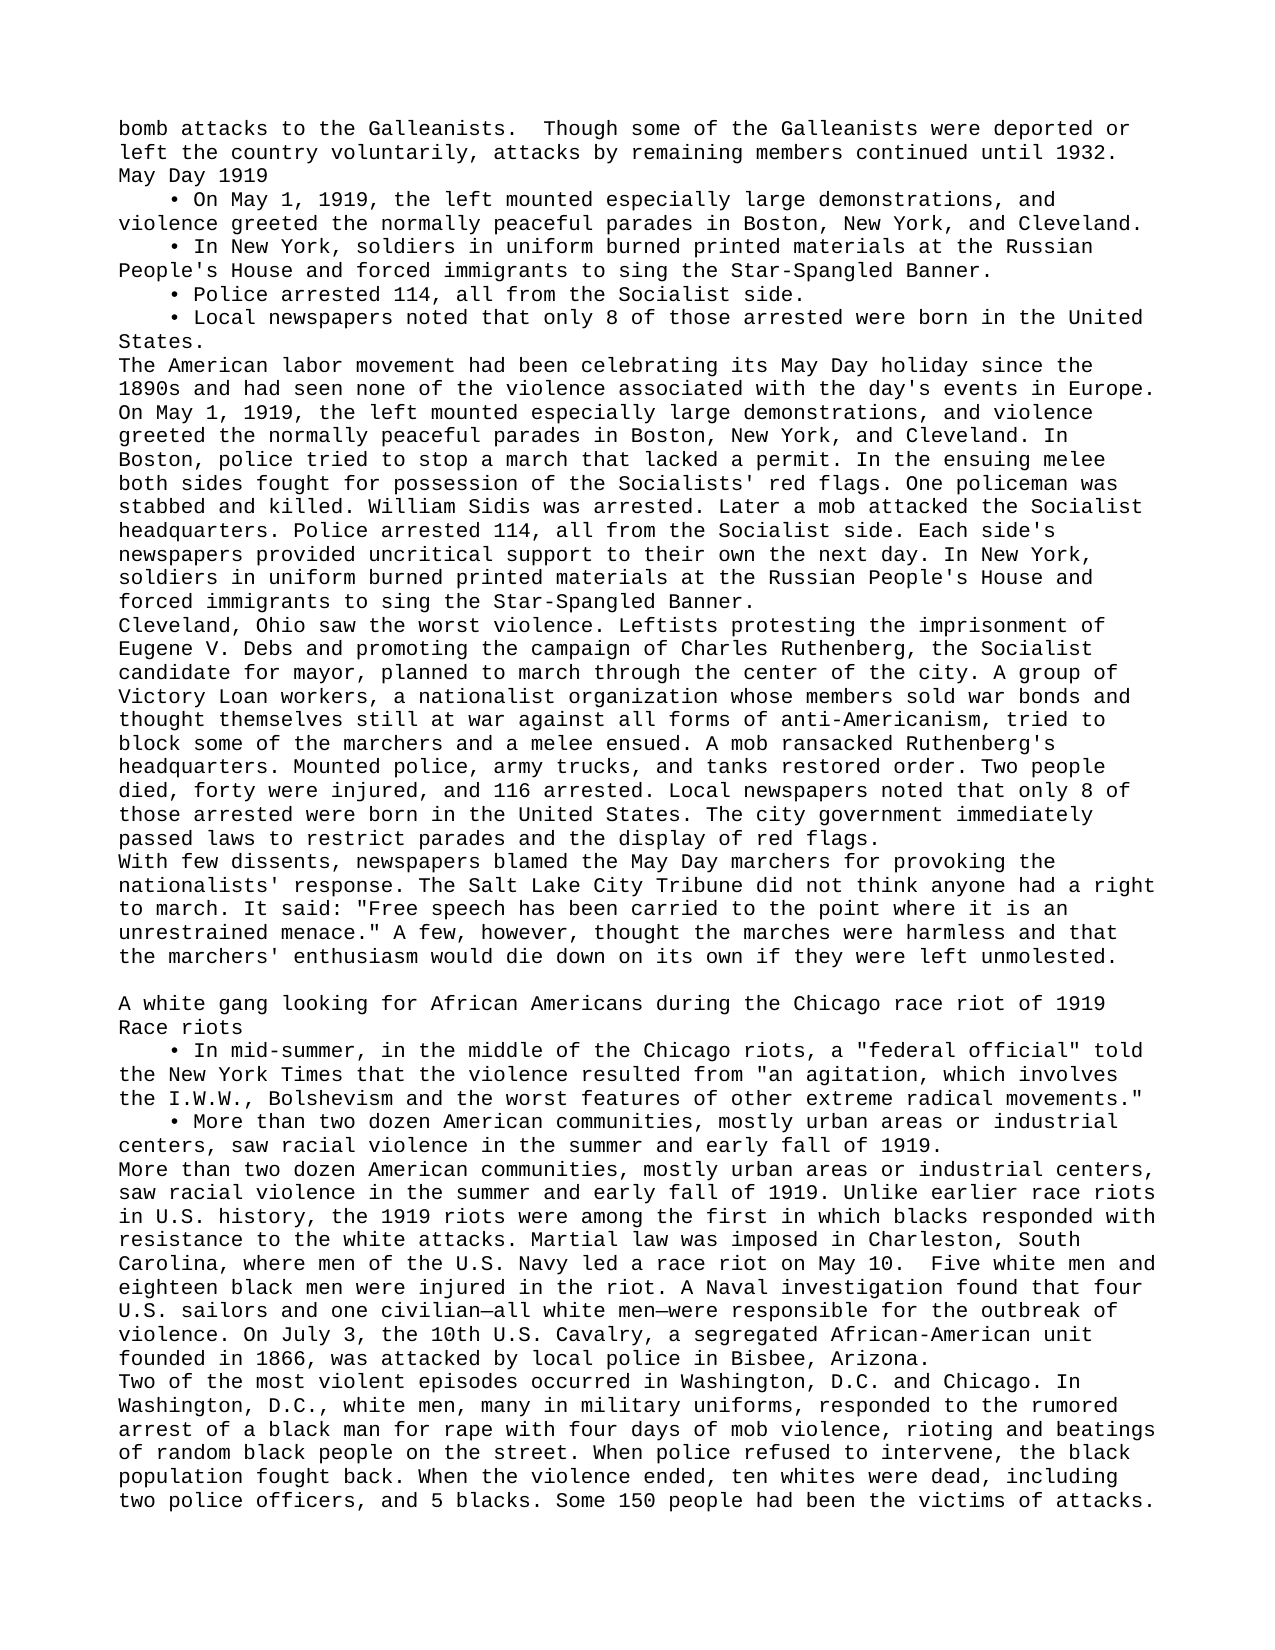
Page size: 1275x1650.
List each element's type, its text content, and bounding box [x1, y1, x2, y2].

text • Police arrested 114, all from the Socialist side. [118, 284, 1157, 307]
text • On May 1, 1919, the left mounted especially large demonstrations, and violence greeted the normally peaceful parades in Boston, New York, and Cleveland. [118, 189, 1157, 236]
text • Local newspapers noted that only 8 of those arrested were born in the United States. [118, 307, 1157, 354]
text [118, 1371, 1157, 1513]
text A white gang looking for African Americans during the Chicago race riot of 1919 [118, 993, 1157, 1017]
text • In New York, soldiers in uniform burned printed materials at the Russian People's House and forced immigrants to sing the Star-Spangled Banner. [118, 236, 1157, 284]
text • More than two dozen American communities, mostly urban areas or industrial centers, saw racial violence in the summer and early fall of 1919. [118, 1111, 1157, 1158]
text • In mid-summer, in the middle of the Chicago riots, a "federal official" told the New York Times that the violence resulted from "an agitation, which involves the I.W.W., Bolshevism and the worst features of other extreme radical movements." [118, 1040, 1157, 1111]
text With few dissents, newspapers blamed the May Day marchers for provoking the nationalists' response. The Salt Lake City Tribune did not think anyone had a right to march. It said: "Free speech has been carried to the point where it is an unrestrained menace." A few, however, thought the marches were harmless and that the marchers' enthusiasm would die down on its own if they were left unmolested. [118, 851, 1157, 969]
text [118, 118, 1157, 165]
text More than two dozen American communities, mostly urban areas or industrial centers, saw racial violence in the summer and early fall of 1919. Unlike earlier race riots in U.S. history, the 1919 riots were among the first in which blacks responded with resistance to the white attacks. Martial law was imposed in Charleston, South Carolina, where men of the U.S. Navy led a race riot on May 10. Five white men and eighteen black men were injured in the riot. A Naval investigation found that four U.S. sailors and one civilian—all white men—were responsible for the outbreak of violence. On July 3, the 10th U.S. Cavalry, a segregated African-American unit founded in 1866, was attacked by local police in Bisbee, Arizona. [118, 1158, 1157, 1371]
text Cleveland, Ohio saw the worst violence. Leftists protesting the imprisonment of Eugene V. Debs and promoting the campaign of Charles Ruthenberg, the Socialist candidate for mayor, planned to march through the center of the city. A group of Victory Loan workers, a nationalist organization whose members sold war bonds and thought themselves still at war against all forms of anti-Americanism, tried to block some of the marchers and a melee ensued. A mob ransacked Ruthenberg's headquarters. Mounted police, army trucks, and tanks restored order. Two people died, forty were injured, and 116 arrested. Local newspapers noted that only 8 of those arrested were born in the United States. The city government immediately passed laws to restrict parades and the display of red flags. [118, 615, 1157, 851]
text Race riots [118, 1017, 1157, 1040]
text The American labor movement had been celebrating its May Day holiday since the 1890s and had seen none of the violence associated with the day's events in Europe. On May 1, 1919, the left mounted especially large demonstrations, and violence greeted the normally peaceful parades in Boston, New York, and Cleveland. In Boston, police tried to stop a march that lacked a permit. In the ensuing melee both sides fought for possession of the Socialists' red flags. One policeman was stabbed and killed. William Sidis was arrested. Later a mob attacked the Socialist headquarters. Police arrested 114, all from the Socialist side. Each side's newspapers provided uncritical support to their own the next day. In New York, soldiers in uniform burned printed materials at the Russian People's House and forced immigrants to sing the Star-Spangled Banner. [118, 354, 1157, 615]
text May Day 1919 [118, 165, 1157, 189]
